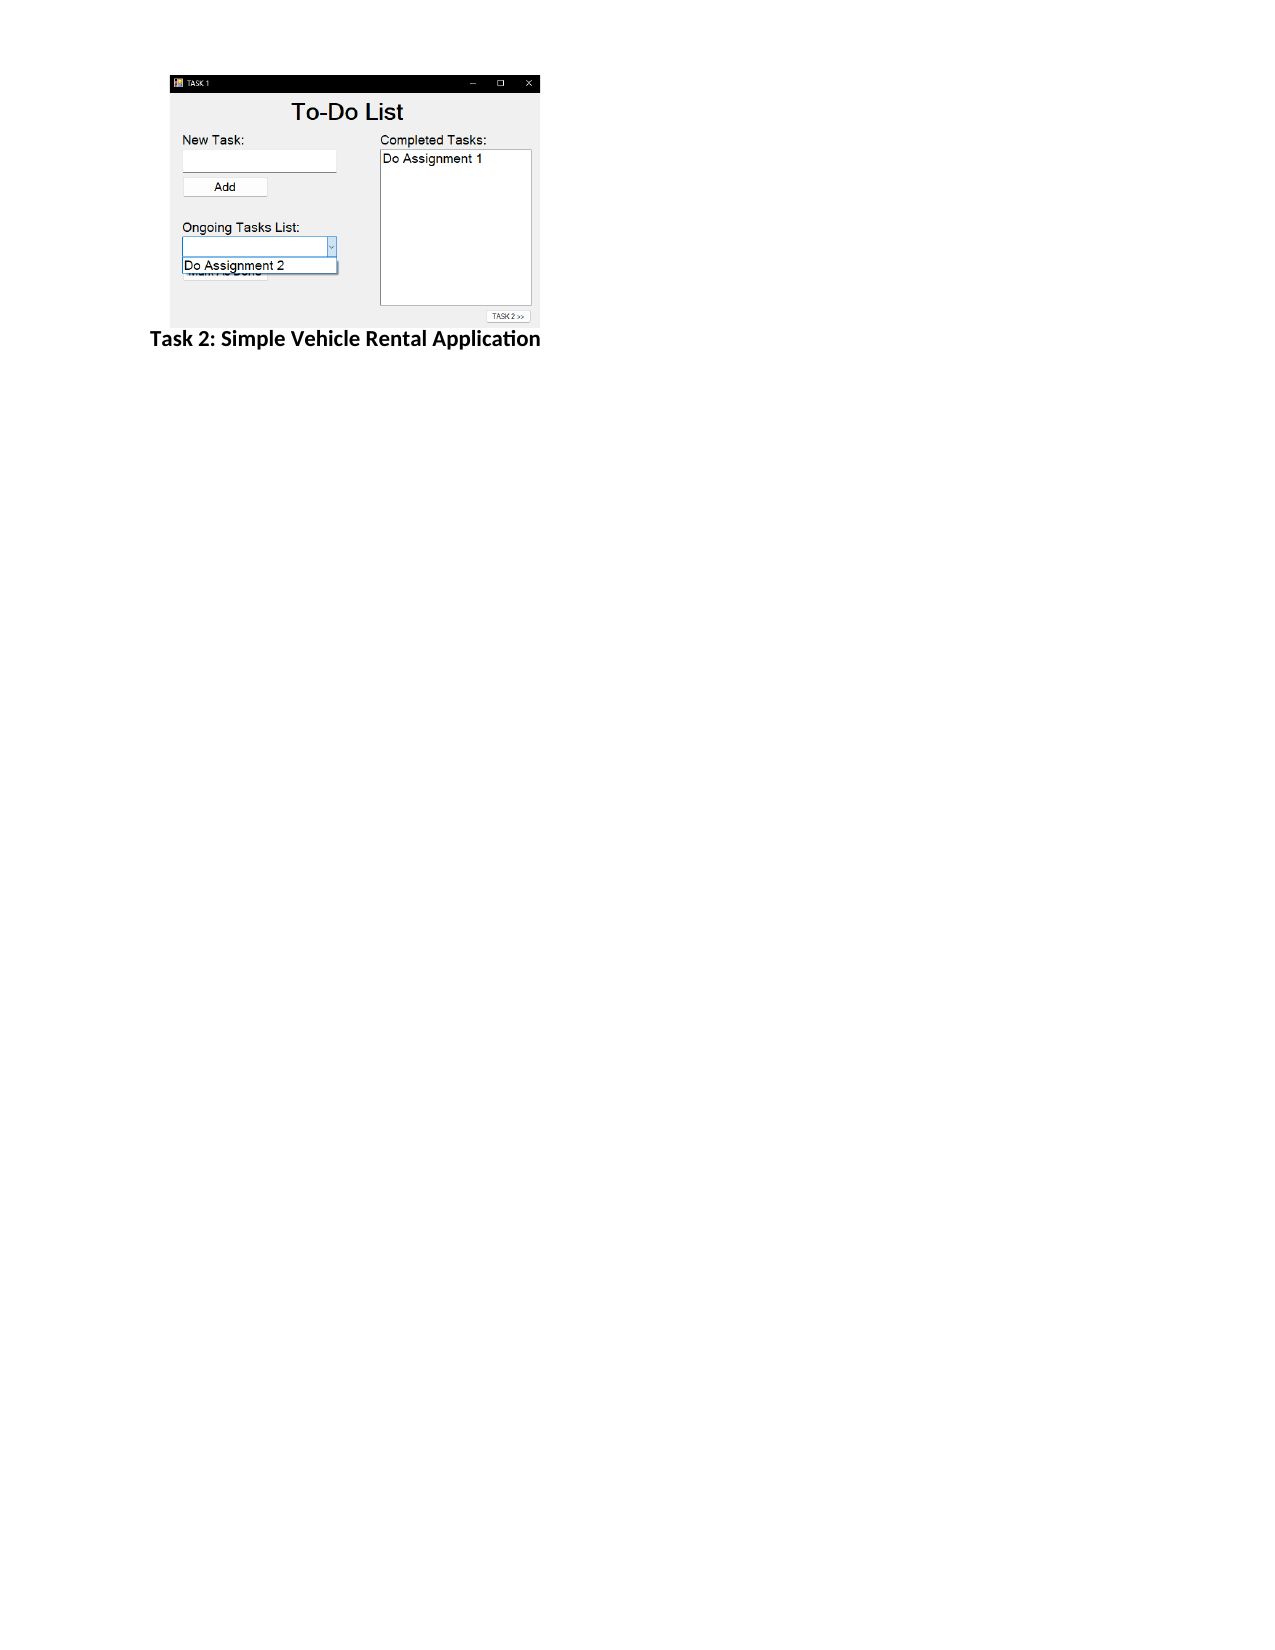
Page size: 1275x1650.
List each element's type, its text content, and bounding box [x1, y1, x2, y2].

picture [169, 75, 540, 328]
text Task 2: Simple Vehicle Rental Application [150, 328, 1133, 351]
